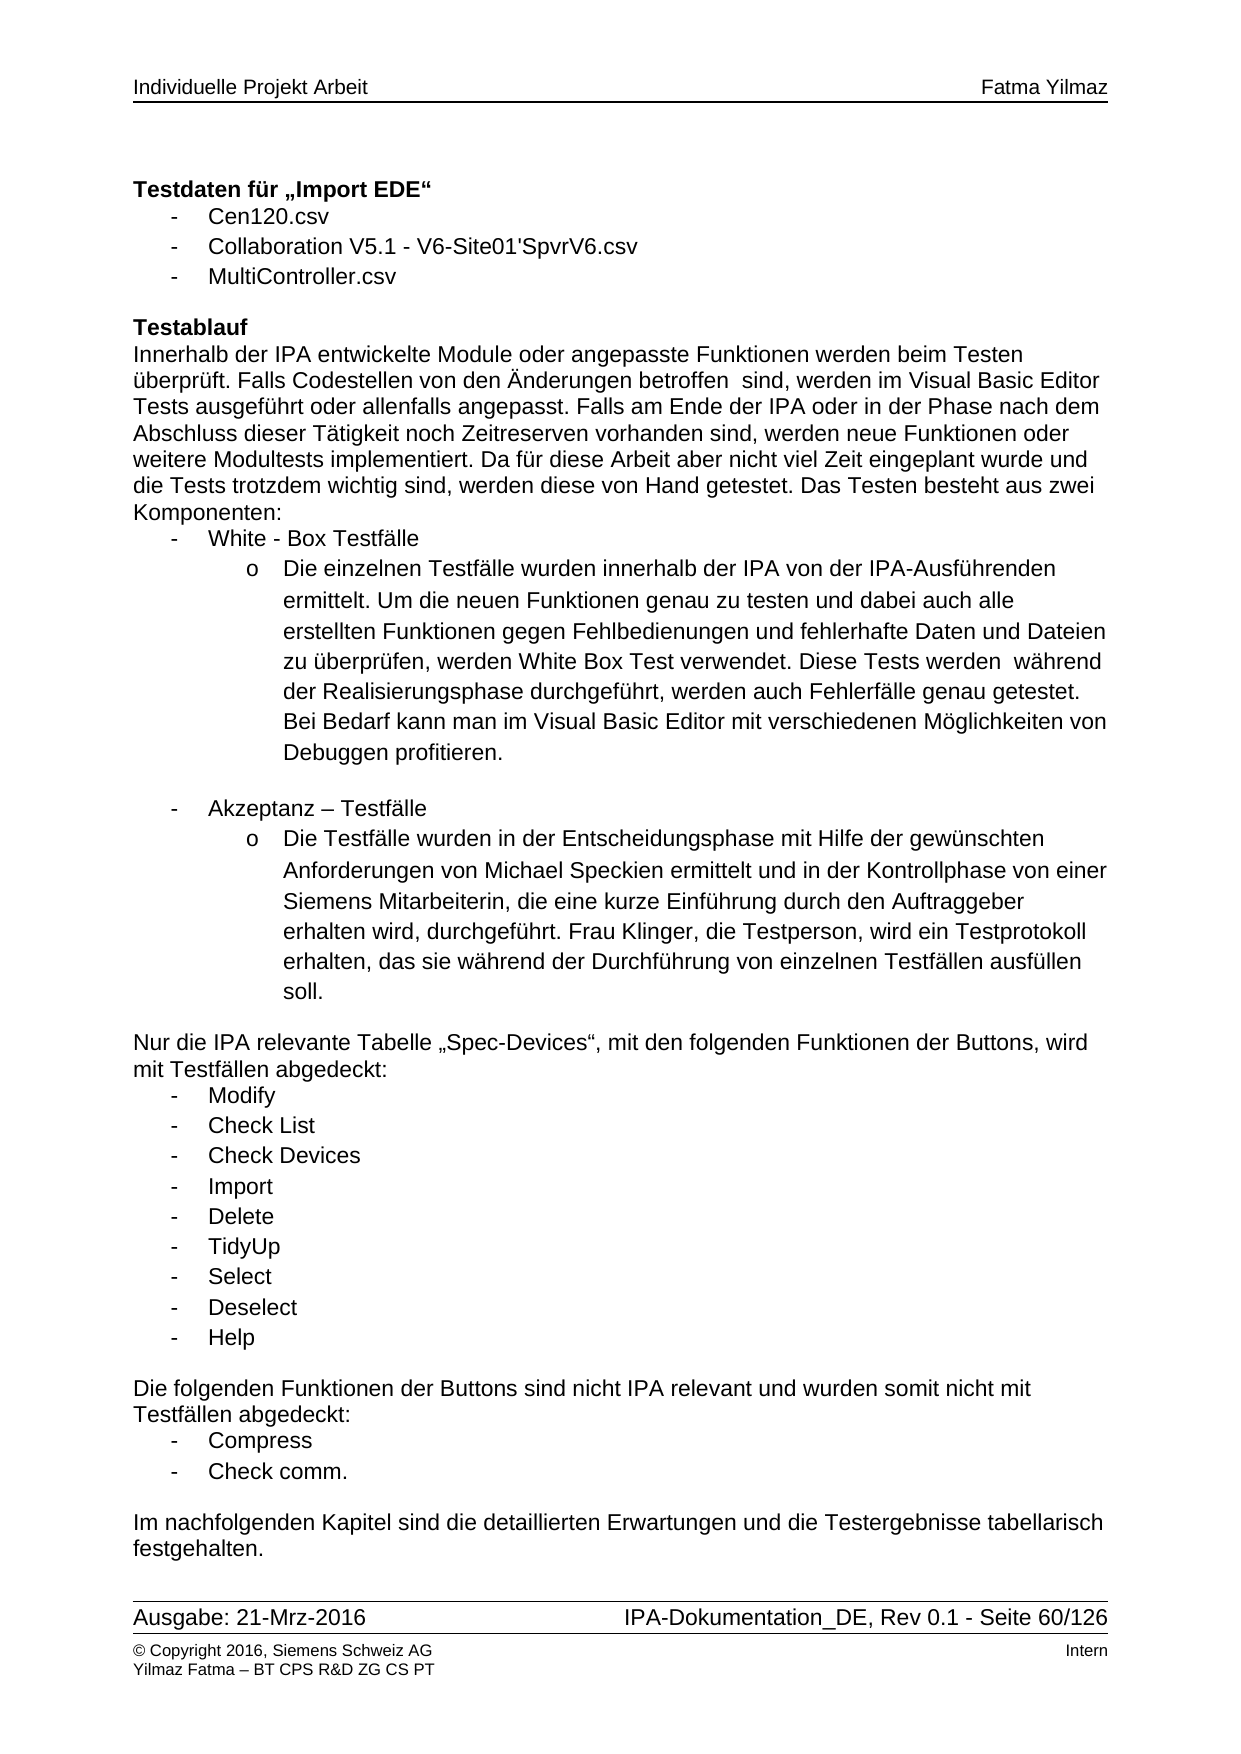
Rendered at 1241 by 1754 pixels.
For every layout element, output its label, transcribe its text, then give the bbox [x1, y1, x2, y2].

list Die einzelnen Testfälle wurden innerhalb der IPA von der IPA-Ausführenden ermittelt. Um die neuen Funktionen genau zu testen und dabei auch alle erstellten Funktionen gegen Fehlbedienungen und fehlerhafte Daten und Dateien zu überprüfen, werden White Box Test verwendet. Diese Tests werden während der Realisierungsphase durchgeführt, werden auch Fehlerfälle genau getestet. Bei Bedarf kann man im Visual Basic Editor mit verschiedenen Möglichkeiten von Debuggen profitieren. [245, 555, 1108, 765]
list Delete [170, 1203, 1108, 1229]
list Select [170, 1263, 1108, 1289]
list Die Testfälle wurden in der Entscheidungsphase mit Hilfe der gewünschten Anforderungen von Michael Speckien ermittelt und in der Kontrollphase von einer Siemens Mitarbeiterin, die eine kurze Einführung durch den Auftraggeber erhalten wird, durchgeführt. Frau Klinger, die Testperson, wird ein Testprotokoll erhalten, das sie während der Durchführung von einzelnen Testfällen ausfüllen soll. [245, 825, 1108, 1004]
list Deselect [170, 1293, 1108, 1320]
list Help [170, 1324, 1108, 1350]
text Nur die IPA relevante Tabelle „Spec-Devices“, mit den folgenden Funktionen der Buttons, wird mit Testfällen abgedeckt: [133, 1029, 1108, 1082]
list Modify [170, 1082, 1108, 1108]
list Collaboration V5.1 - V6-Site01'SpvrV6.csv [170, 233, 1108, 259]
text Im nachfolgenden Kapitel sind die detaillierten Erwartungen und die Testergebnisse tabellarisch festgehalten. [133, 1509, 1108, 1561]
list Check List [170, 1112, 1108, 1138]
list TidyUp [170, 1233, 1108, 1259]
list Check Devices [170, 1142, 1108, 1169]
text Testablauf [133, 314, 1108, 341]
list Akzeptanz – Testfälle [170, 795, 1108, 821]
list Compress [170, 1427, 1108, 1454]
list Cen120.csv [170, 203, 1108, 229]
text Testdaten für „Import EDE“ [133, 176, 1108, 203]
list MultiController.csv [170, 263, 1108, 289]
list White - Box Testfälle [170, 525, 1108, 551]
text Die folgenden Funktionen der Buttons sind nicht IPA relevant und wurden somit nicht mit Testfällen abgedeckt: [133, 1375, 1108, 1427]
list Check comm. [170, 1458, 1108, 1484]
text Innerhalb der IPA entwickelte Module oder angepasste Funktionen werden beim Testen überprüft. Falls Codestellen von den Änderungen betroffen sind, werden im Visual Basic Editor Tests ausgeführt oder allenfalls angepasst. Falls am Ende der IPA oder in der Phase nach dem Abschluss dieser Tätigkeit noch Zeitreserven vorhanden sind, werden neue Funktionen oder weitere Modultests implementiert. Da für diese Arbeit aber nicht viel Zeit eingeplant wurde und die Tests trotzdem wichtig sind, werden diese von Hand getestet. Das Testen besteht aus zwei Komponenten: [133, 341, 1108, 525]
list Import [170, 1173, 1108, 1199]
